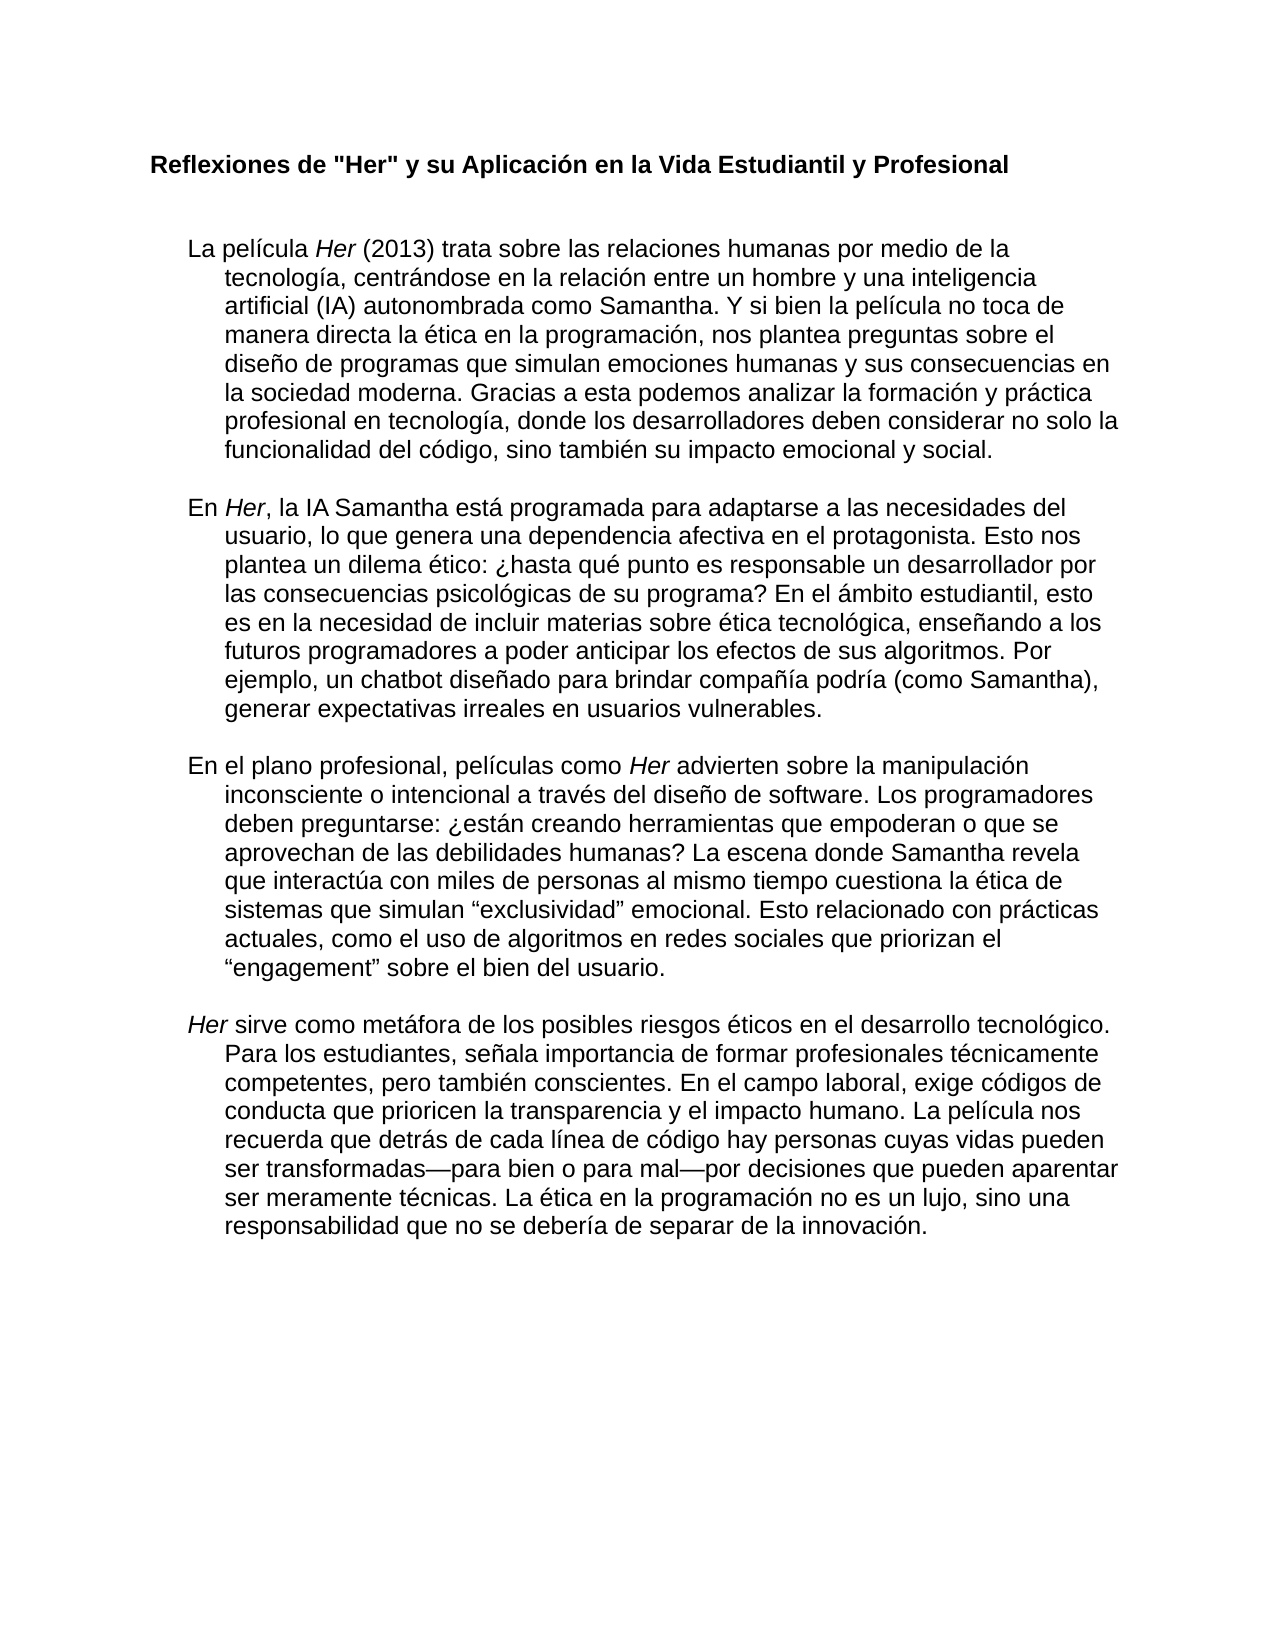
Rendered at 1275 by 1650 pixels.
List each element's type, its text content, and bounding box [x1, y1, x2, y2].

text Her sirve como metáfora de los posibles riesgos éticos en el desarrollo tecnológico. Para los estudiantes, señala importancia de formar profesionales técnicamente competentes, pero también conscientes. En el campo laboral, exige códigos de conducta que prioricen la transparencia y el impacto humano. La película nos recuerda que detrás de cada línea de código hay personas cuyas vidas pueden ser transformadas—para bien o para mal—por decisiones que pueden aparentar ser meramente técnicas. La ética en la programación no es un lujo, sino una responsabilidad que no se debería de separar de la innovación. [187, 1010, 1125, 1444]
text En el plano profesional, películas como Her advierten sobre la manipulación inconsciente o intencional a través del diseño de software. Los programadores deben preguntarse: ¿están creando herramientas que empoderan o que se aprovechan de las debilidades humanas? La escena donde Samantha revela que interactúa con miles de personas al mismo tiempo cuestiona la ética de sistemas que simulan “exclusividad” emocional. Esto relacionado con prácticas actuales, como el uso de algoritmos en redes sociales que priorizan el “engagement” sobre el bien del usuario. [187, 751, 1125, 981]
text En Her, la IA Samantha está programada para adaptarse a las necesidades del usuario, lo que genera una dependencia afectiva en el protagonista. Esto nos plantea un dilema ético: ¿hasta qué punto es responsable un desarrollador por las consecuencias psicológicas de su programa? En el ámbito estudiantil, esto es en la necesidad de incluir materias sobre ética tecnológica, enseñando a los futuros programadores a poder anticipar los efectos de sus algoritmos. Por ejemplo, un chatbot diseñado para brindar compañía podría (como Samantha), generar expectativas irreales en usuarios vulnerables. [187, 492, 1125, 722]
text La película Her (2013) trata sobre las relaciones humanas por medio de la tecnología, centrándose en la relación entre un hombre y una inteligencia artificial (IA) autonombrada como Samantha. Y si bien la película no toca de manera directa la ética en la programación, nos plantea preguntas sobre el diseño de programas que simulan emociones humanas y sus consecuencias en la sociedad moderna. Gracias a esta podemos analizar la formación y práctica profesional en tecnología, donde los desarrolladores deben considerar no solo la funcionalidad del código, sino también su impacto emocional y social. [187, 234, 1125, 464]
text Reflexiones de "Her" y su Aplicación en la Vida Estudiantil y Profesional [150, 150, 1125, 179]
